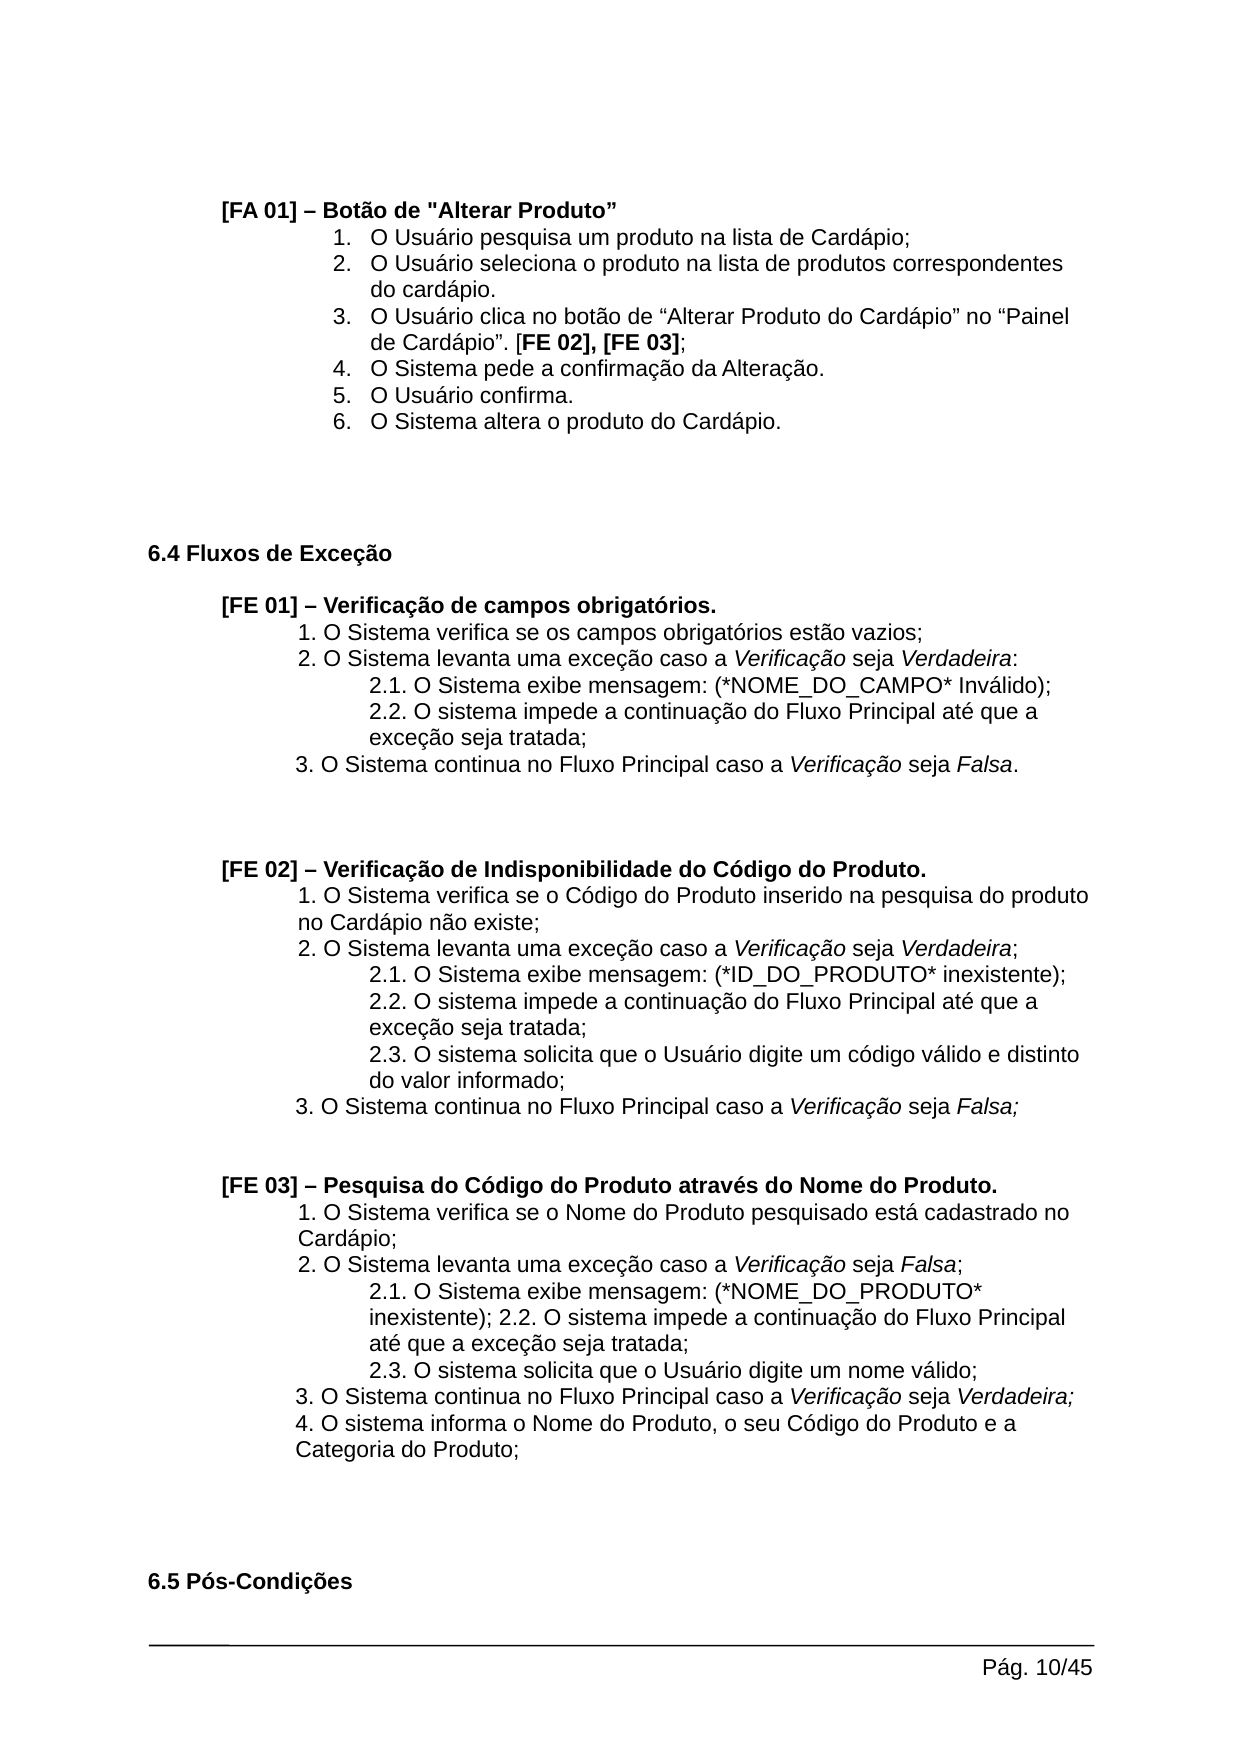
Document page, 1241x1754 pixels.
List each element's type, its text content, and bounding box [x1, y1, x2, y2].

text [FE 01] – Verificação de campos obrigatórios. [148, 592, 1093, 619]
text 2.2. O sistema impede a continuação do Fluxo Principal até que a exceção seja tratada; [369, 698, 1093, 751]
text 2.1. O Sistema exibe mensagem: (*NOME_DO_CAMPO* Inválido); [369, 672, 1093, 698]
text 6.4 Fluxos de Exceção [148, 540, 1093, 566]
text 2.3. O sistema solicita que o Usuário digite um código válido e distinto do valor informado; [369, 1041, 1093, 1093]
text [FA 01] – Botão de "Alterar Produto” [148, 197, 1093, 223]
text 3. O Sistema continua no Fluxo Principal caso a Verificação seja Falsa. [295, 751, 1093, 777]
text 3. O Sistema continua no Fluxo Principal caso a Verificação seja Falsa; [295, 1093, 1093, 1119]
text 3. O Sistema continua no Fluxo Principal caso a Verificação seja Verdadeira; [295, 1383, 1093, 1409]
list O Usuário seleciona o produto na lista de produtos correspondentes do cardápio. [333, 250, 1093, 303]
text [FE 02] – Verificação de Indisponibilidade do Código do Produto. [221, 856, 1093, 882]
text 2.1. O Sistema exibe mensagem: (*ID_DO_PRODUTO* inexistente); 2.2. O sistema impede a continuação do Fluxo Principal até que a exceção seja tratada; [369, 961, 1093, 1041]
text 1. O Sistema verifica se os campos obrigatórios estão vazios; [298, 619, 1093, 645]
text 4. O sistema informa o Nome do Produto, o seu Código do Produto e a Categoria do Produto; [295, 1409, 1093, 1462]
list O Usuário pesquisa um produto na lista de Cardápio; [333, 223, 1093, 250]
text 2. O Sistema levanta uma exceção caso a Verificação seja Verdadeira: [298, 645, 1093, 672]
text 2. O Sistema levanta uma exceção caso a Verificação seja Verdadeira; [298, 935, 1093, 961]
list O Sistema altera o produto do Cardápio. [333, 408, 1093, 434]
text 6.5 Pós-Condições [148, 1568, 1093, 1594]
text 1. O Sistema verifica se o Código do Produto inserido na pesquisa do produto no Cardápio não existe; [298, 882, 1093, 935]
text 2.1. O Sistema exibe mensagem: (*NOME_DO_PRODUTO* inexistente); 2.2. O sistema impede a continuação do Fluxo Principal até que a exceção seja tratada; [369, 1278, 1093, 1357]
text 1. O Sistema verifica se o Nome do Produto pesquisado está cadastrado no Cardápio; [298, 1199, 1093, 1251]
text 2.3. O sistema solicita que o Usuário digite um nome válido; [369, 1357, 1093, 1383]
list O Usuário confirma. [333, 382, 1093, 408]
text [FE 03] – Pesquisa do Código do Produto através do Nome do Produto. [221, 1172, 1093, 1199]
text 2. O Sistema levanta uma exceção caso a Verificação seja Falsa; [298, 1251, 1093, 1278]
list O Usuário clica no botão de “Alterar Produto do Cardápio” no “Painel de Cardápio”. [FE 02], [FE 03]; [333, 303, 1093, 355]
list O Sistema pede a confirmação da Alteração. [333, 355, 1093, 382]
